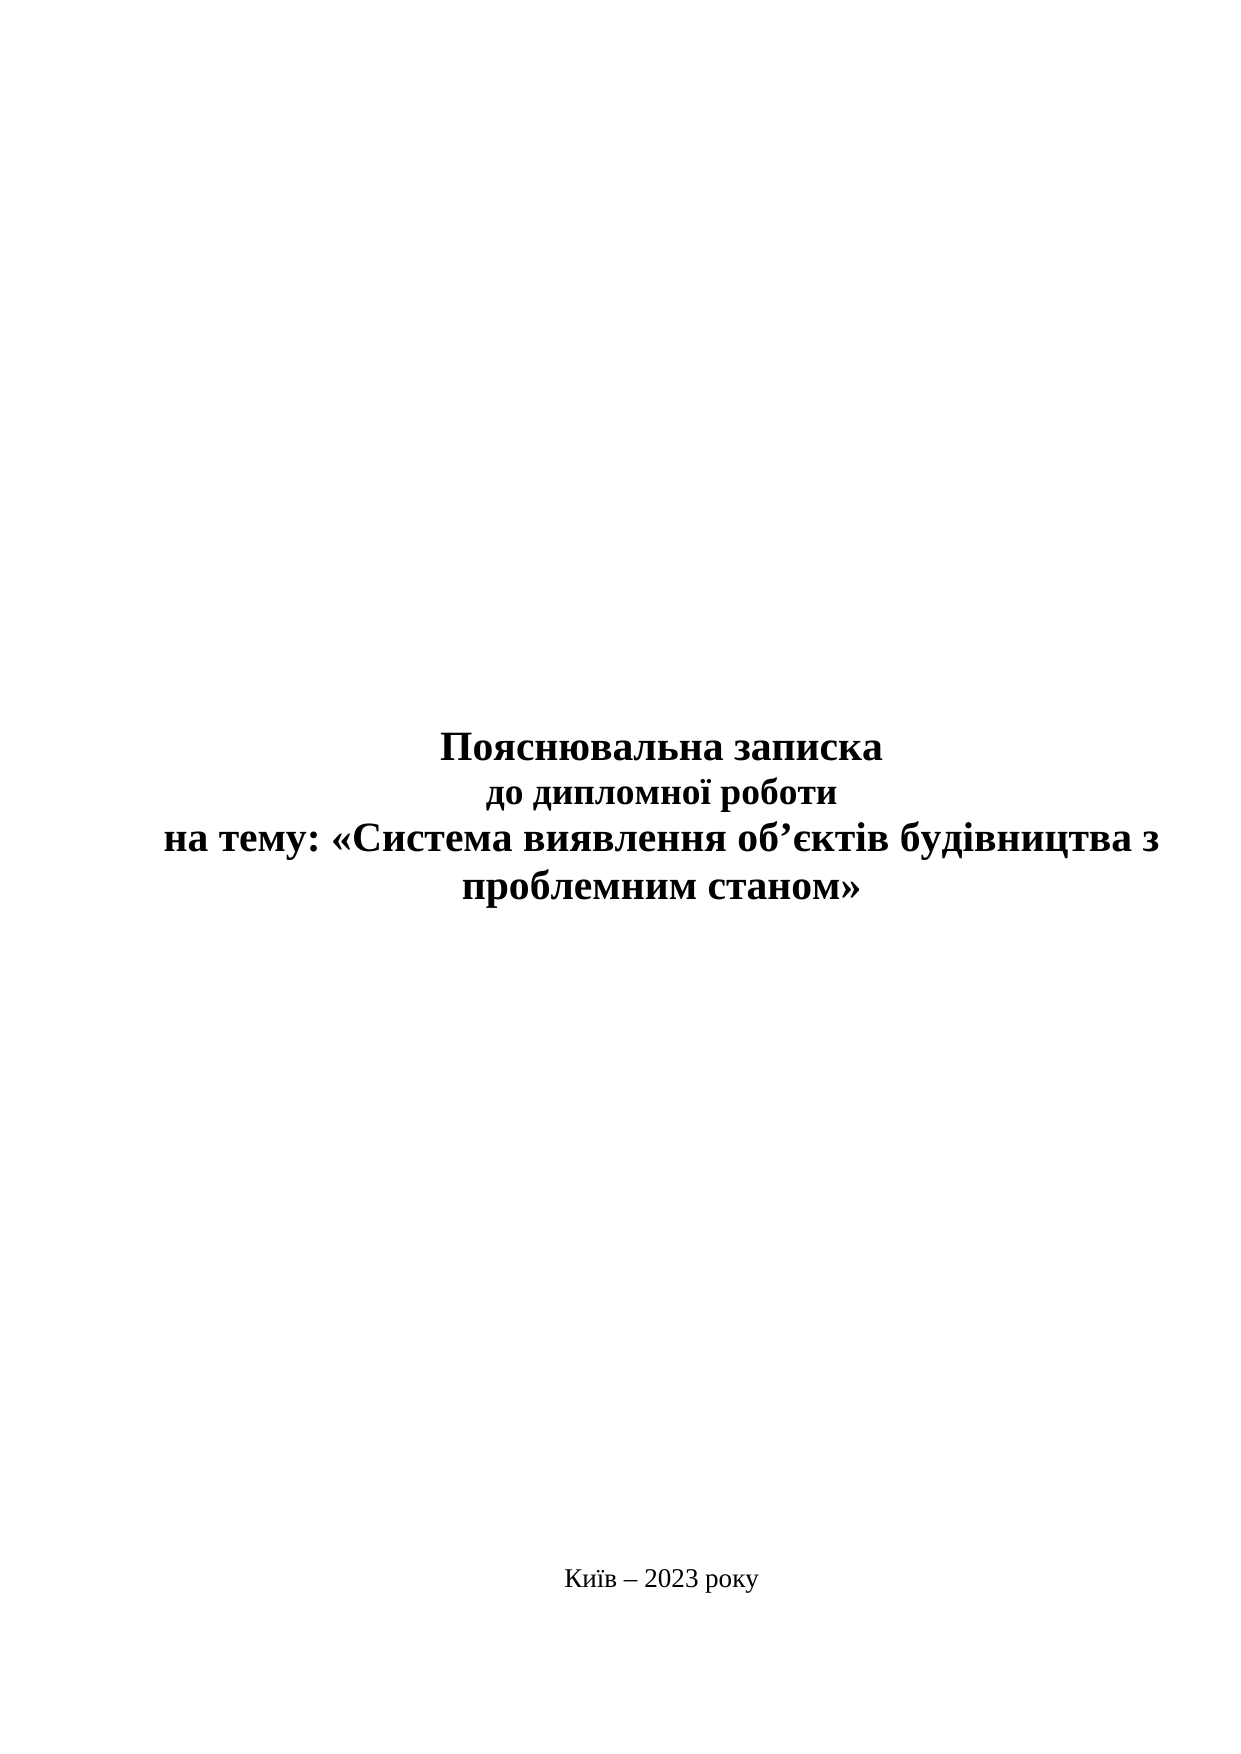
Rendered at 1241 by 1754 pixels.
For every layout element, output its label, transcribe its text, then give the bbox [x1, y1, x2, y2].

text на тему: «Система виявлення об’єктів будівництва з проблемним станом» [148, 812, 1175, 908]
text Київ – 2023 року [148, 1562, 1175, 1593]
text Пояснювальна записка [148, 721, 1175, 769]
text до дипломної роботи [148, 769, 1175, 812]
